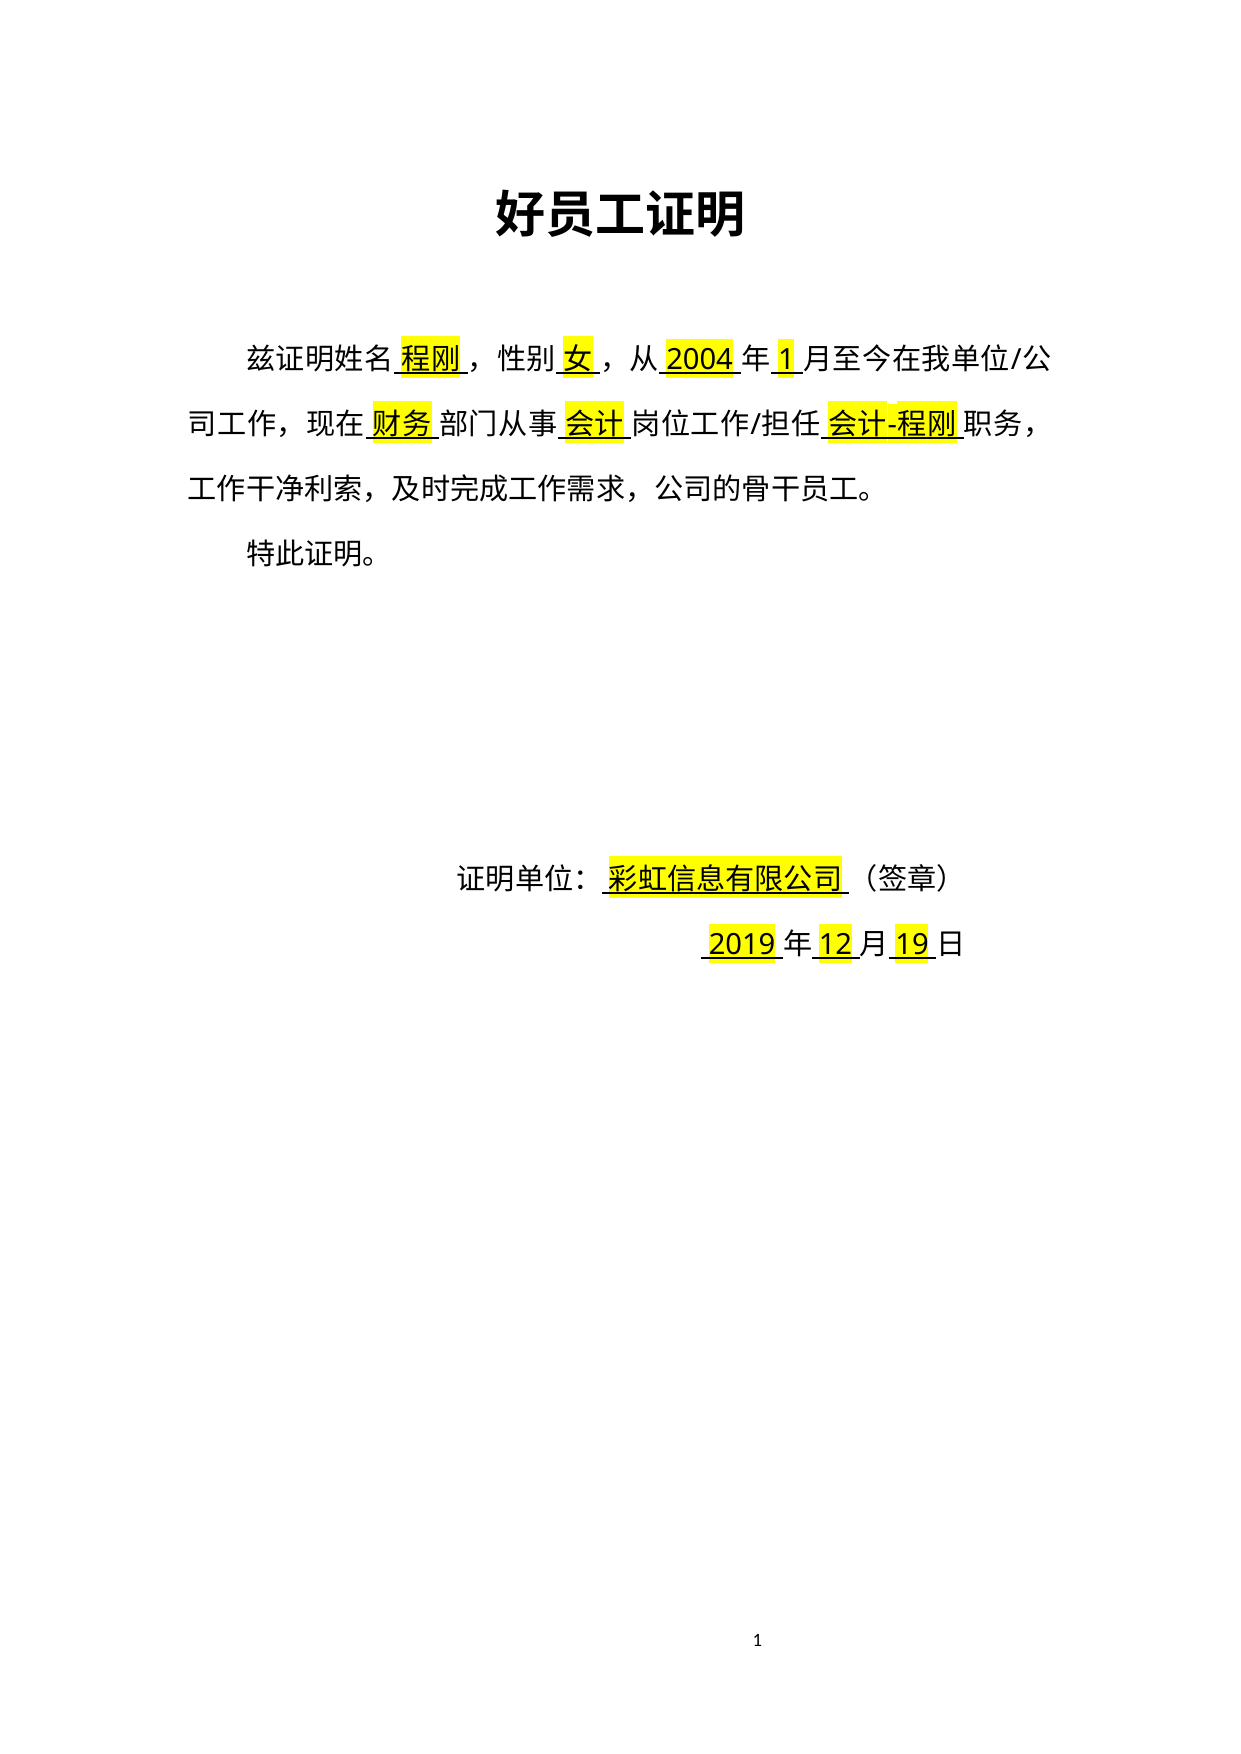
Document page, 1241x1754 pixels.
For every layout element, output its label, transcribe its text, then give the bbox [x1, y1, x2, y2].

text 证明单位： 彩虹信息有限公司 （签章） [187, 844, 965, 909]
text 兹证明姓名 程刚 ，性别 女 ，从 2004 年 1 月至今在我单位/公司工作，现在 财务 部门从事 会计 岗位工作/担任 会计-程刚 职务，工作干净利索，及时完成工作需求，公司的骨干员工。 [187, 324, 1053, 519]
text 特此证明。 [187, 519, 1053, 584]
text 2019 年 12 月 19 日 [187, 909, 965, 974]
text 好员工证明 [187, 162, 1053, 259]
